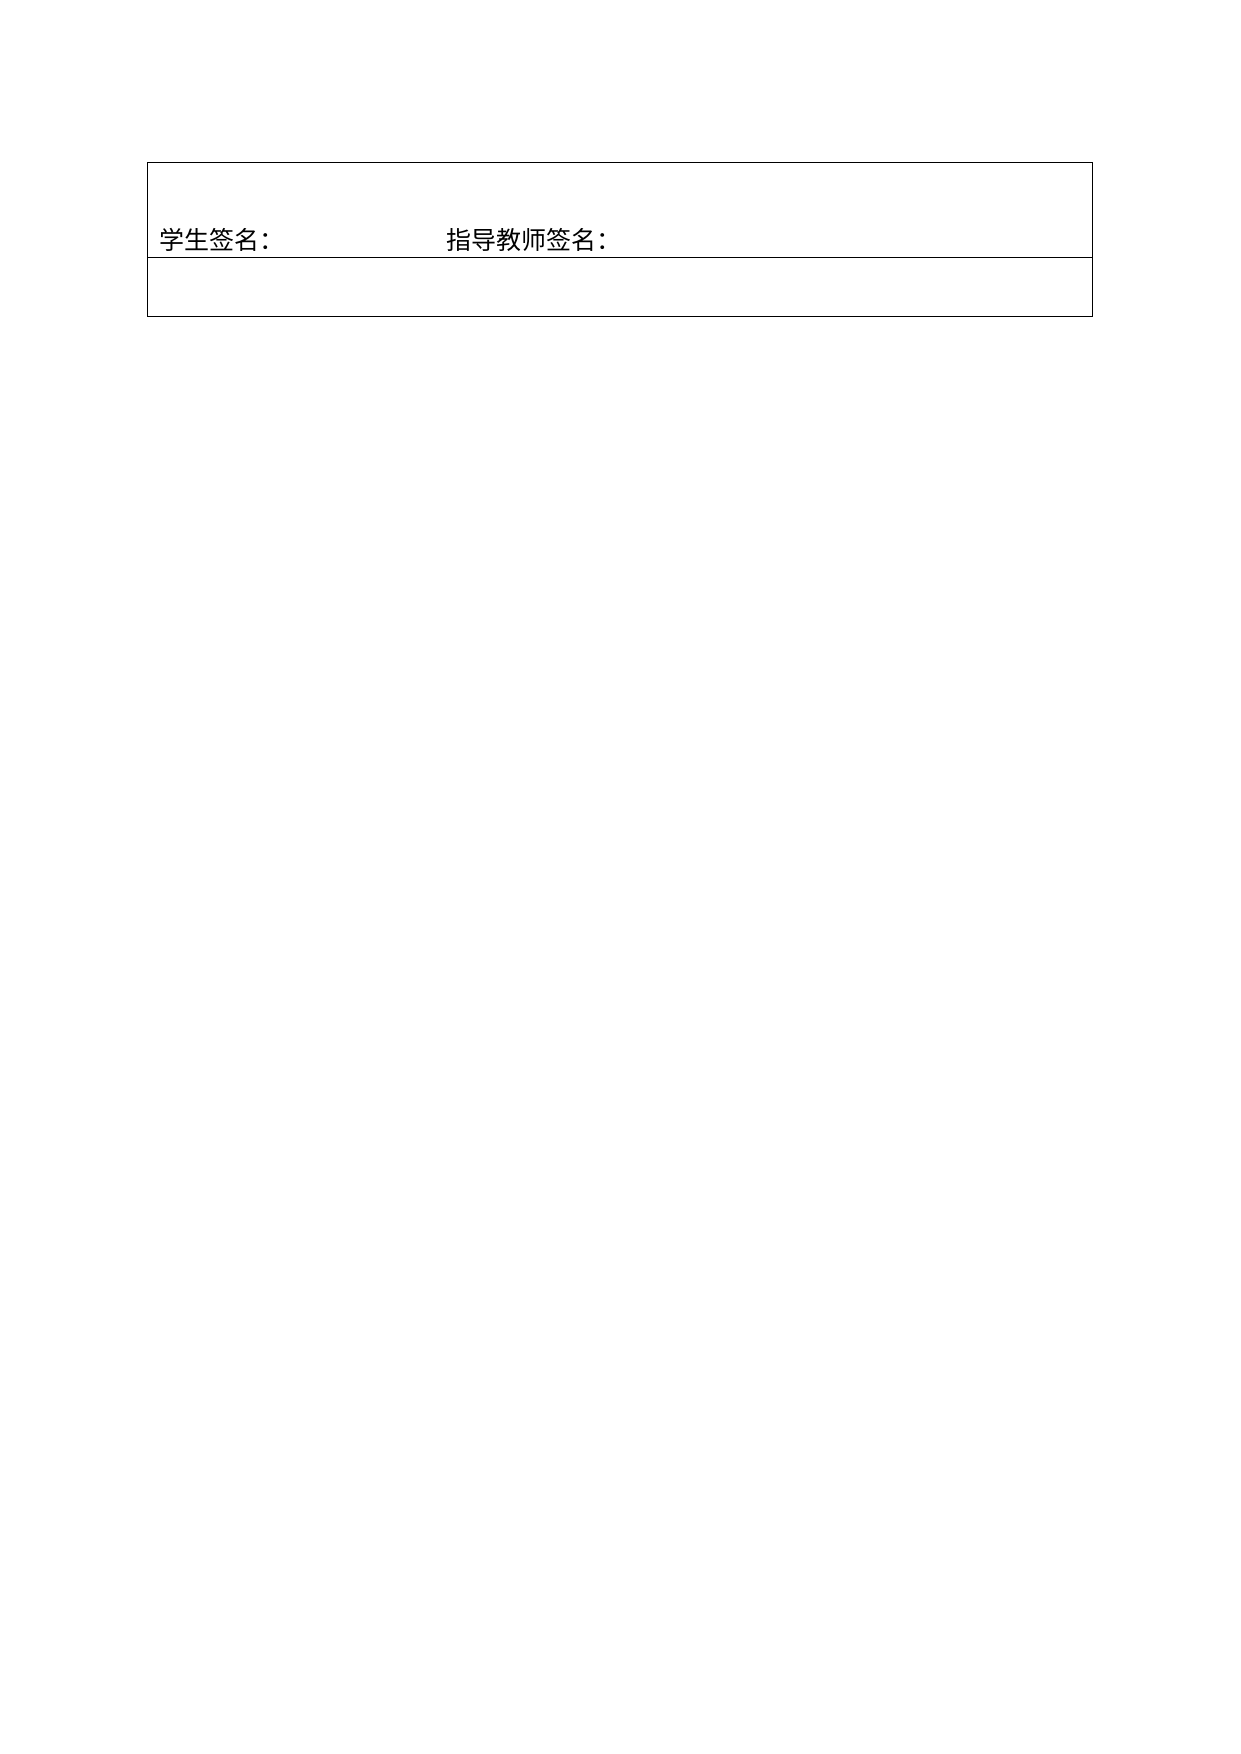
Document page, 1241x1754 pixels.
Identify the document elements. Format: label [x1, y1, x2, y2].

table_cell [148, 258, 1092, 316]
table_cell [148, 163, 1092, 257]
